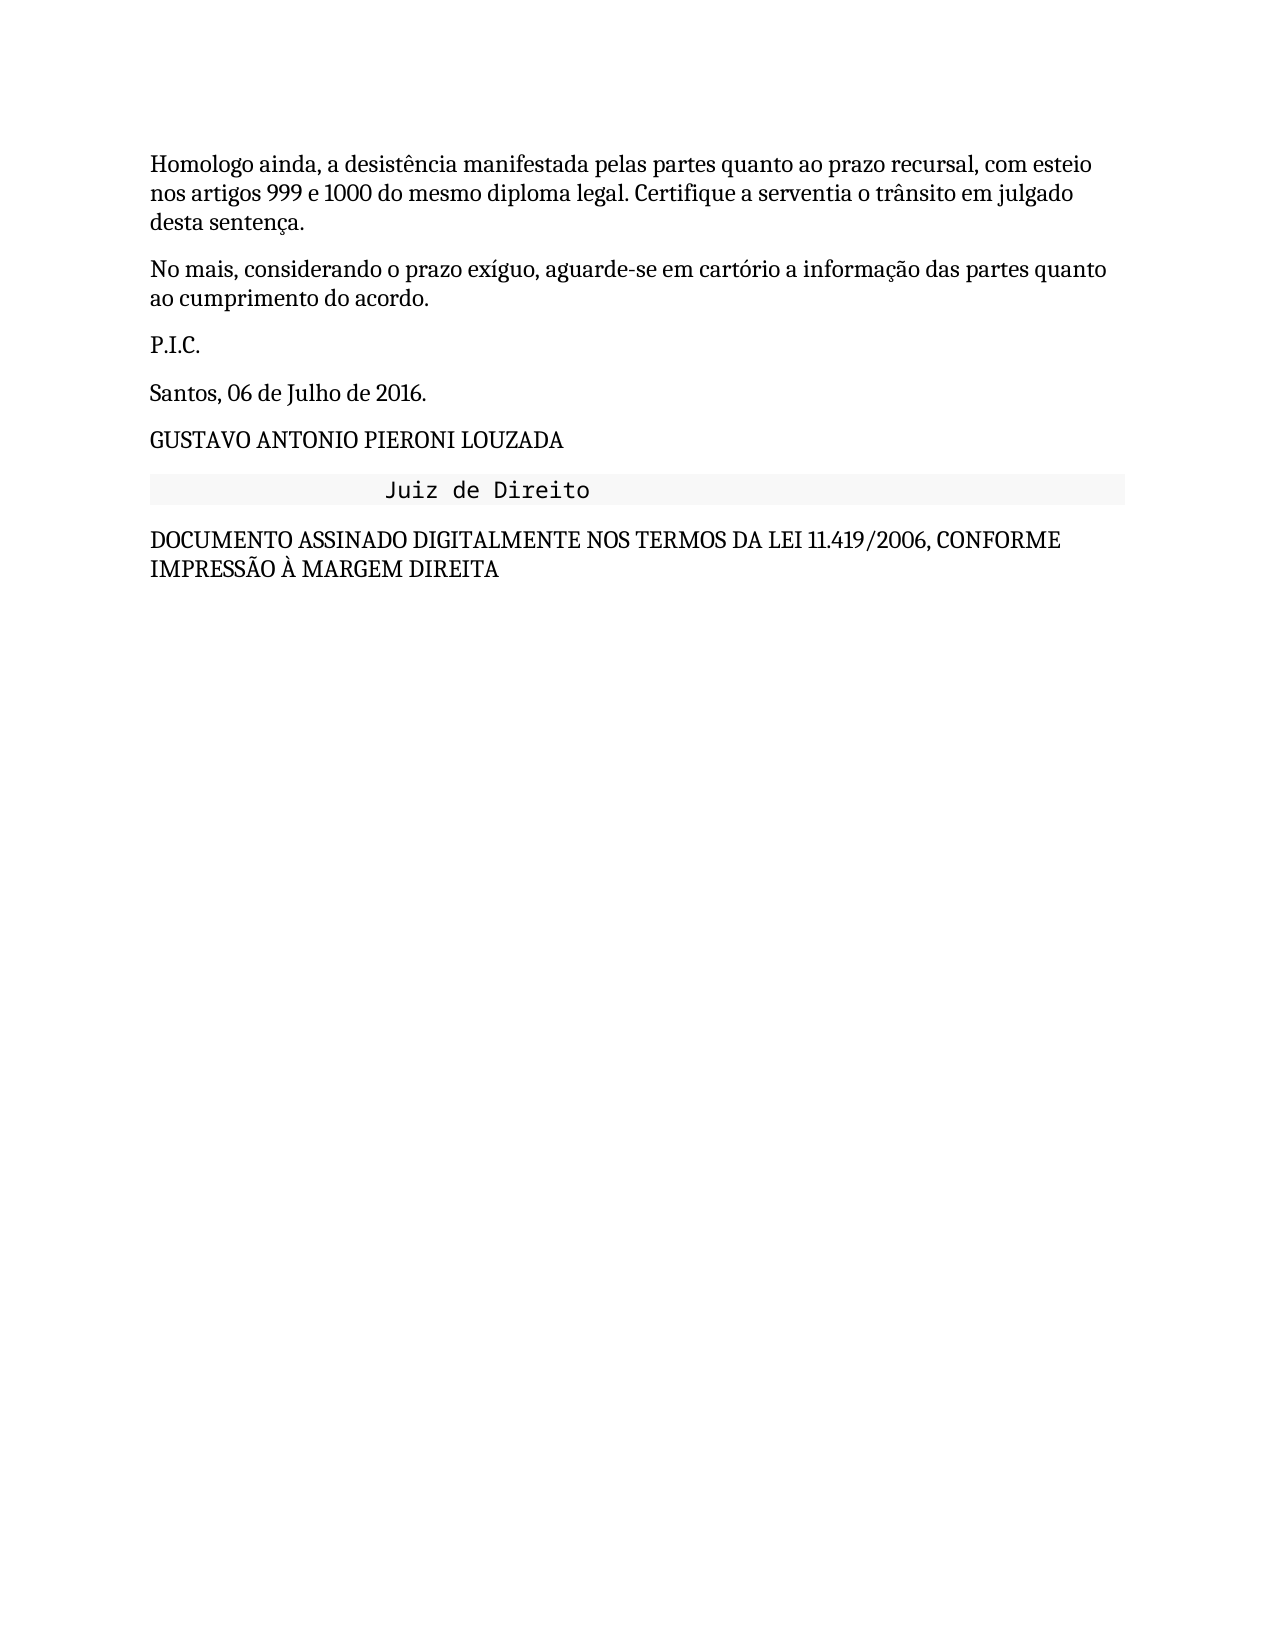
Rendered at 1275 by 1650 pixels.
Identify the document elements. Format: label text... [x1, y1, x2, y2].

text No mais, considerando o prazo exíguo, aguarde-se em cartório a informação das partes quanto ao cumprimento do acordo. [150, 255, 1125, 312]
text Santos, 06 de Julho de 2016. [150, 379, 1125, 407]
text P.I.C. [150, 331, 1125, 360]
text DOCUMENTO ASSINADO DIGITALMENTE NOS TERMOS DA LEI 11.419/2006, CONFORME IMPRESSÃO À MARGEM DIREITA [150, 526, 1125, 583]
text Homologo ainda, a desistência manifestada pelas partes quanto ao prazo recursal, com esteio nos artigos 999 e 1000 do mesmo diploma legal. Certifique a serventia o trânsito em julgado desta sentença. [150, 150, 1125, 236]
text Juiz de Direito [150, 474, 1125, 505]
text GUSTAVO ANTONIO PIERONI LOUZADA [150, 426, 1125, 455]
